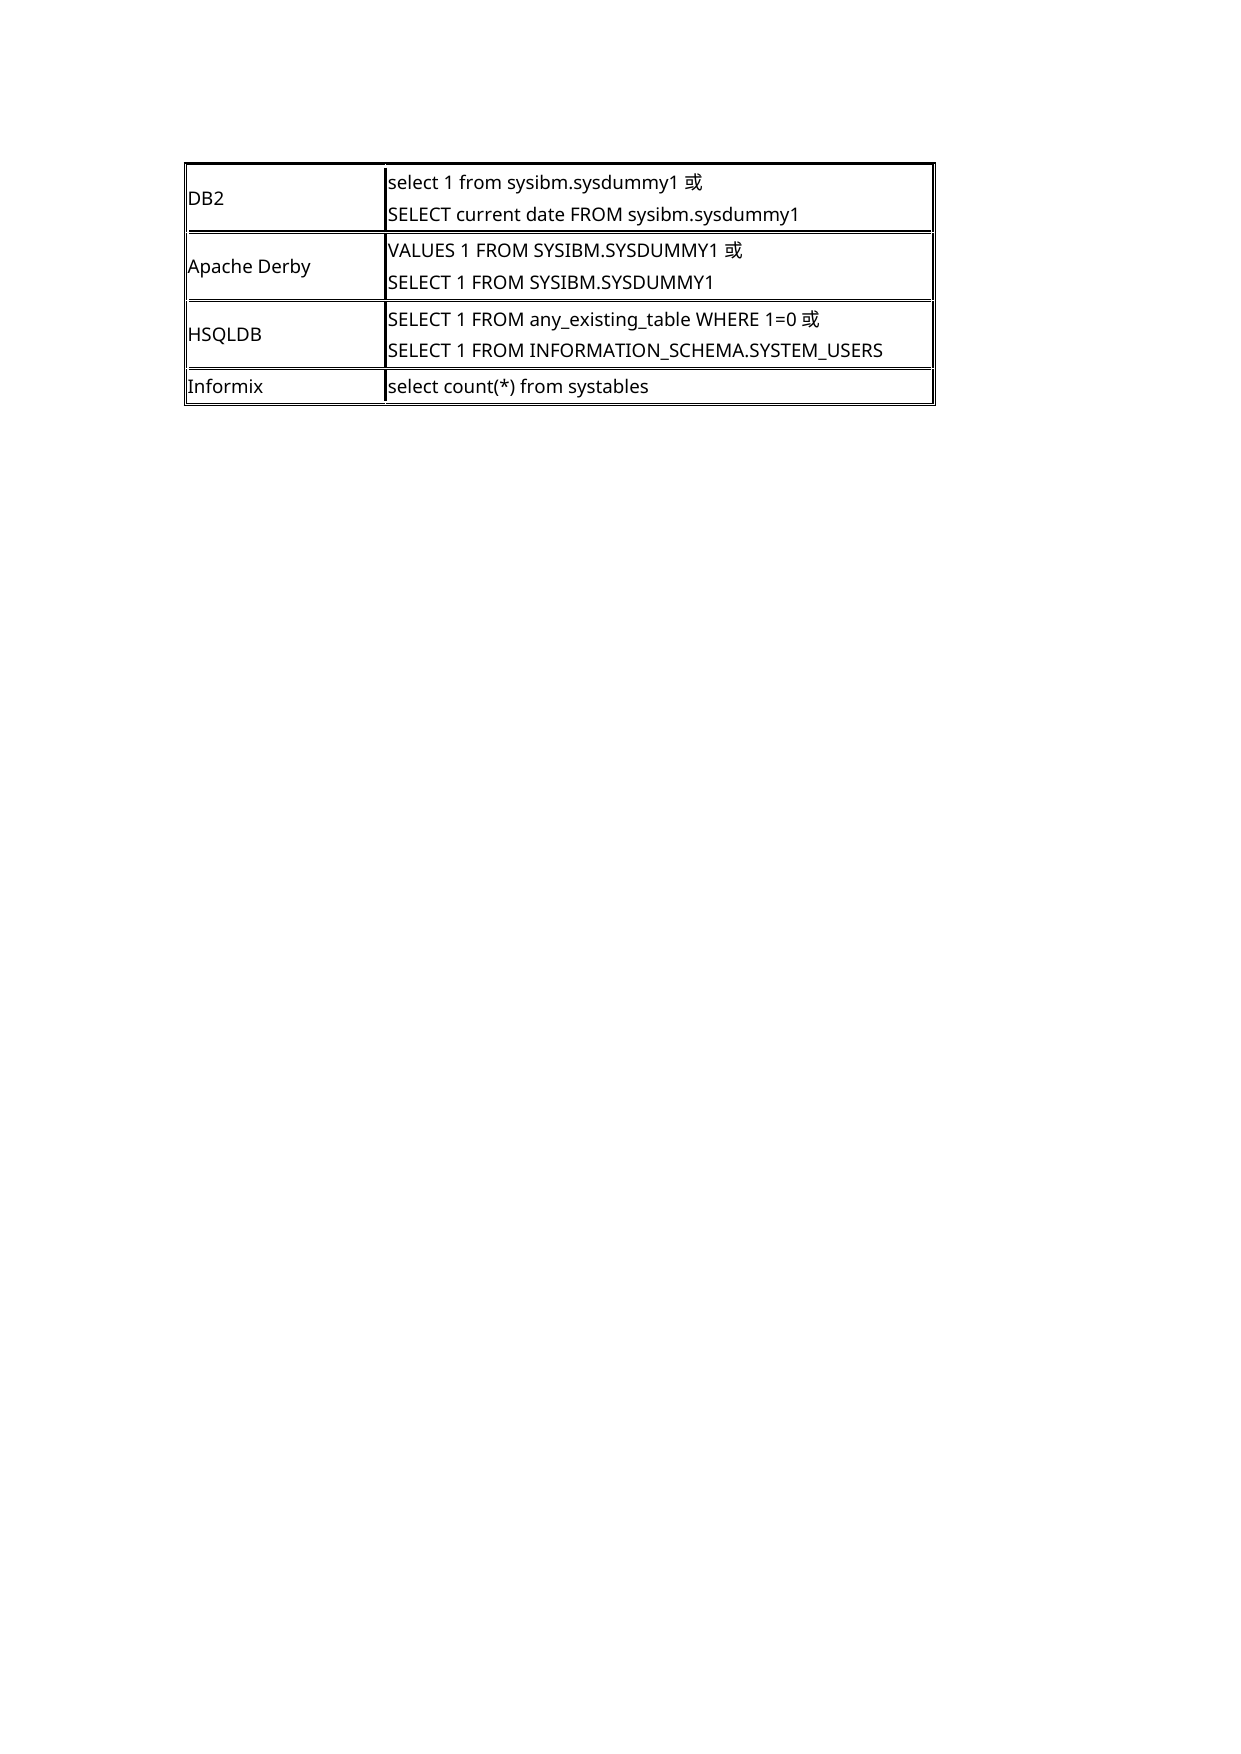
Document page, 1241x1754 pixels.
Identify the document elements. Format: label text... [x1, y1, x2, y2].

table_cell select 1 from sysibm.sysdummy1 或 SELECT current date FROM sysibm.sysdummy1 [385, 165, 932, 230]
table_cell DB2 [187, 165, 385, 230]
table_cell SELECT 1 FROM any_existing_table WHERE 1=0 或 SELECT 1 FROM INFORMATION_SCHEMA.SYSTEM_USERS [387, 299, 933, 367]
table_cell select count(*) from systables [385, 367, 934, 402]
table_cell Informix [185, 367, 385, 402]
table_cell Apache Derby [187, 230, 384, 298]
table_cell HSQLDB [187, 299, 384, 367]
table_cell VALUES 1 FROM SYSIBM.SYSDUMMY1 或 SELECT 1 FROM SYSIBM.SYSDUMMY1 [387, 230, 933, 298]
